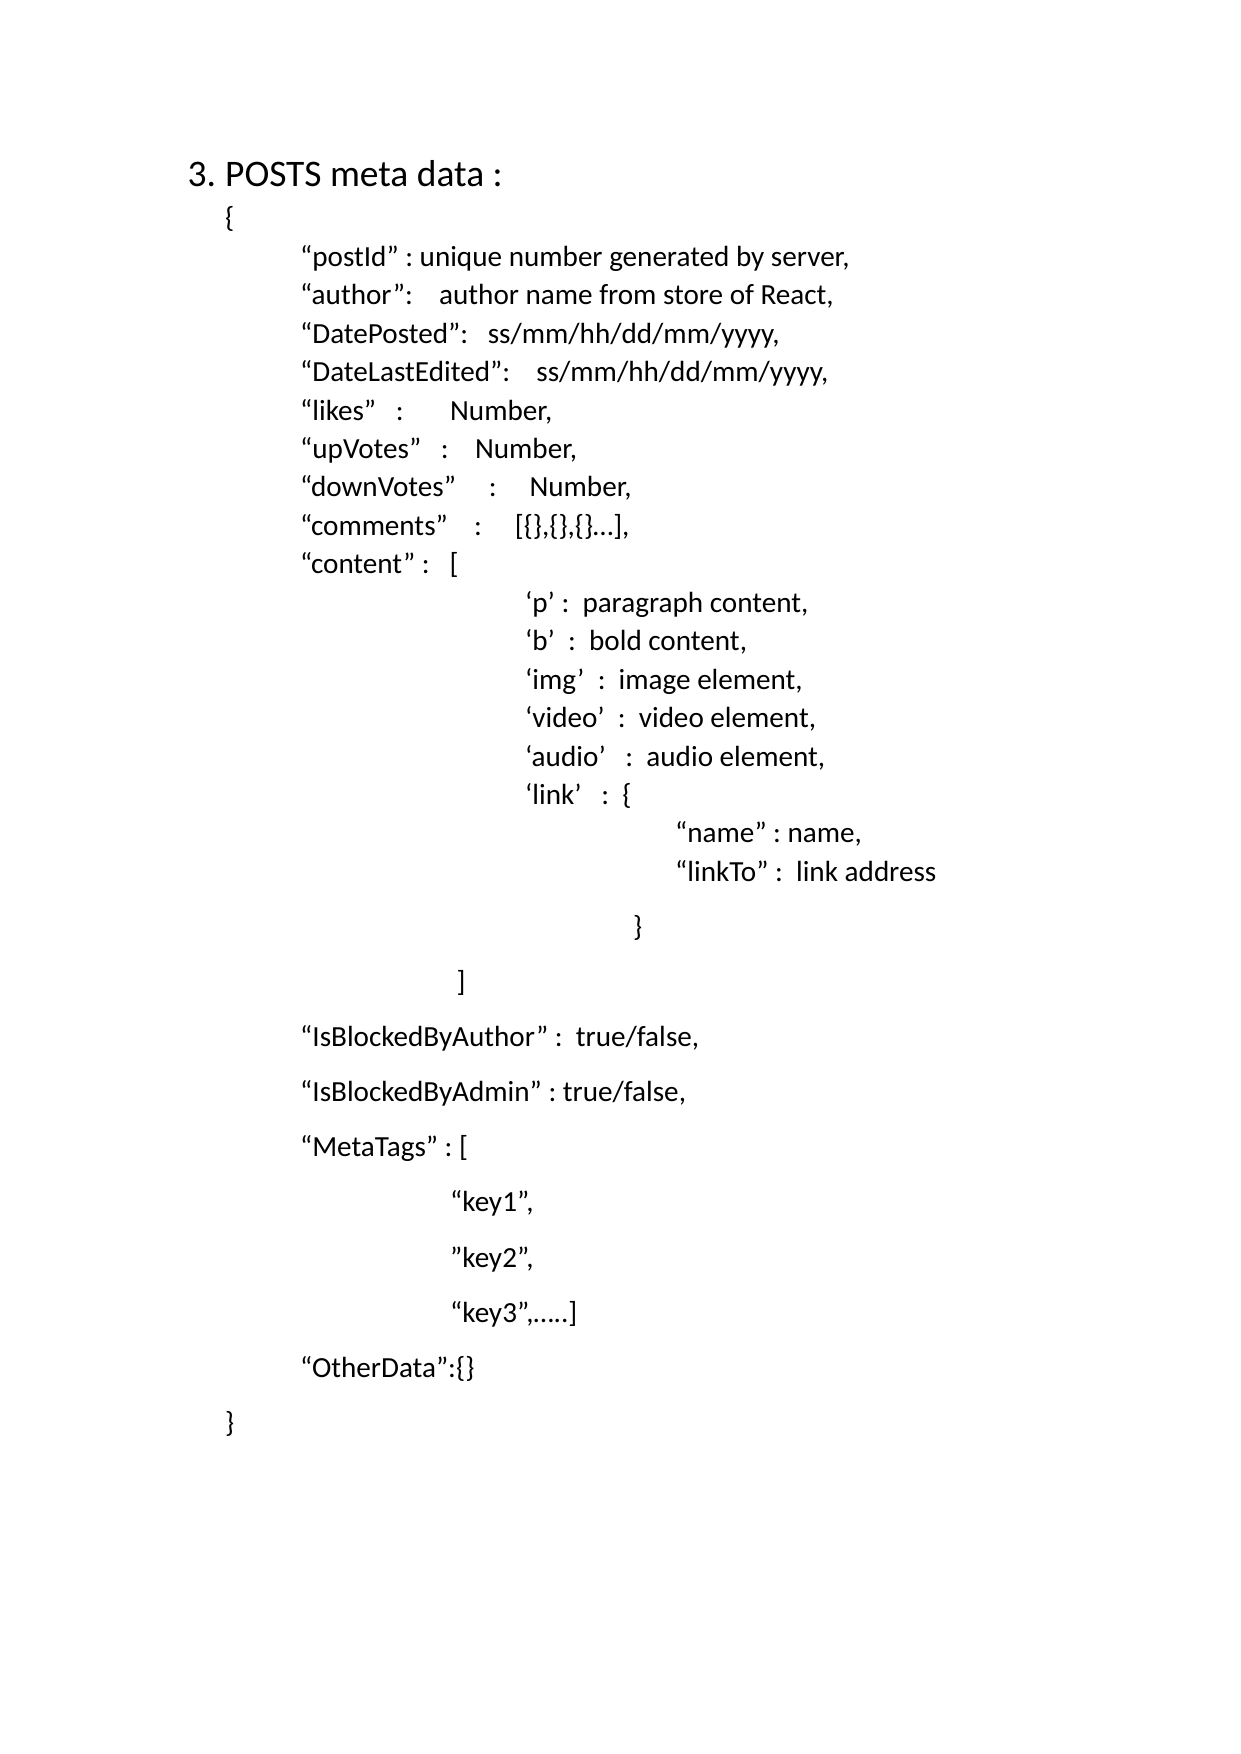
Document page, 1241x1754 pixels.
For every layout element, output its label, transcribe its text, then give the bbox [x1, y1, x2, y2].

list ‘link’ : { [225, 776, 1090, 812]
list ] [375, 963, 1090, 999]
text ”key2”, [450, 1239, 1090, 1274]
list “DateLastEdited”: ss/mm/hh/dd/mm/yyyy, [225, 353, 1090, 389]
list ‘p’ : paragraph content, [225, 584, 1090, 619]
list ‘audio’ : audio element, [225, 738, 1090, 773]
list { [225, 199, 1090, 235]
list “upVotes” : Number, [225, 430, 1090, 466]
text } [600, 908, 1090, 944]
list “downVotes” : Number, [225, 468, 1090, 504]
text “key3”,…..] [450, 1294, 1090, 1329]
list “likes” : Number, [225, 392, 1090, 427]
text “key1”, [450, 1183, 1090, 1219]
text “IsBlockedByAuthor” : true/false, [150, 1018, 1090, 1054]
text “IsBlockedByAdmin” : true/false, [150, 1073, 1090, 1109]
list “name” : name, [600, 814, 1090, 850]
text “MetaTags” : [ [150, 1128, 1090, 1164]
list POSTS meta data : [187, 150, 1090, 196]
list “linkTo” : link address [600, 853, 1090, 888]
list “comments” : [{},{},{}…], [225, 507, 1090, 543]
list “content” : [ [225, 545, 1090, 581]
text “OtherData”:{} [150, 1349, 1090, 1384]
list ‘img’ : image element, [225, 661, 1090, 696]
list } [225, 1404, 1090, 1439]
list “postId” : unique number generated by server, [225, 238, 1090, 273]
list ‘b’ : bold content, [225, 622, 1090, 658]
list ‘video’ : video element, [225, 699, 1090, 735]
list “author”: author name from store of React, [225, 276, 1090, 312]
list “DatePosted”: ss/mm/hh/dd/mm/yyyy, [225, 315, 1090, 350]
